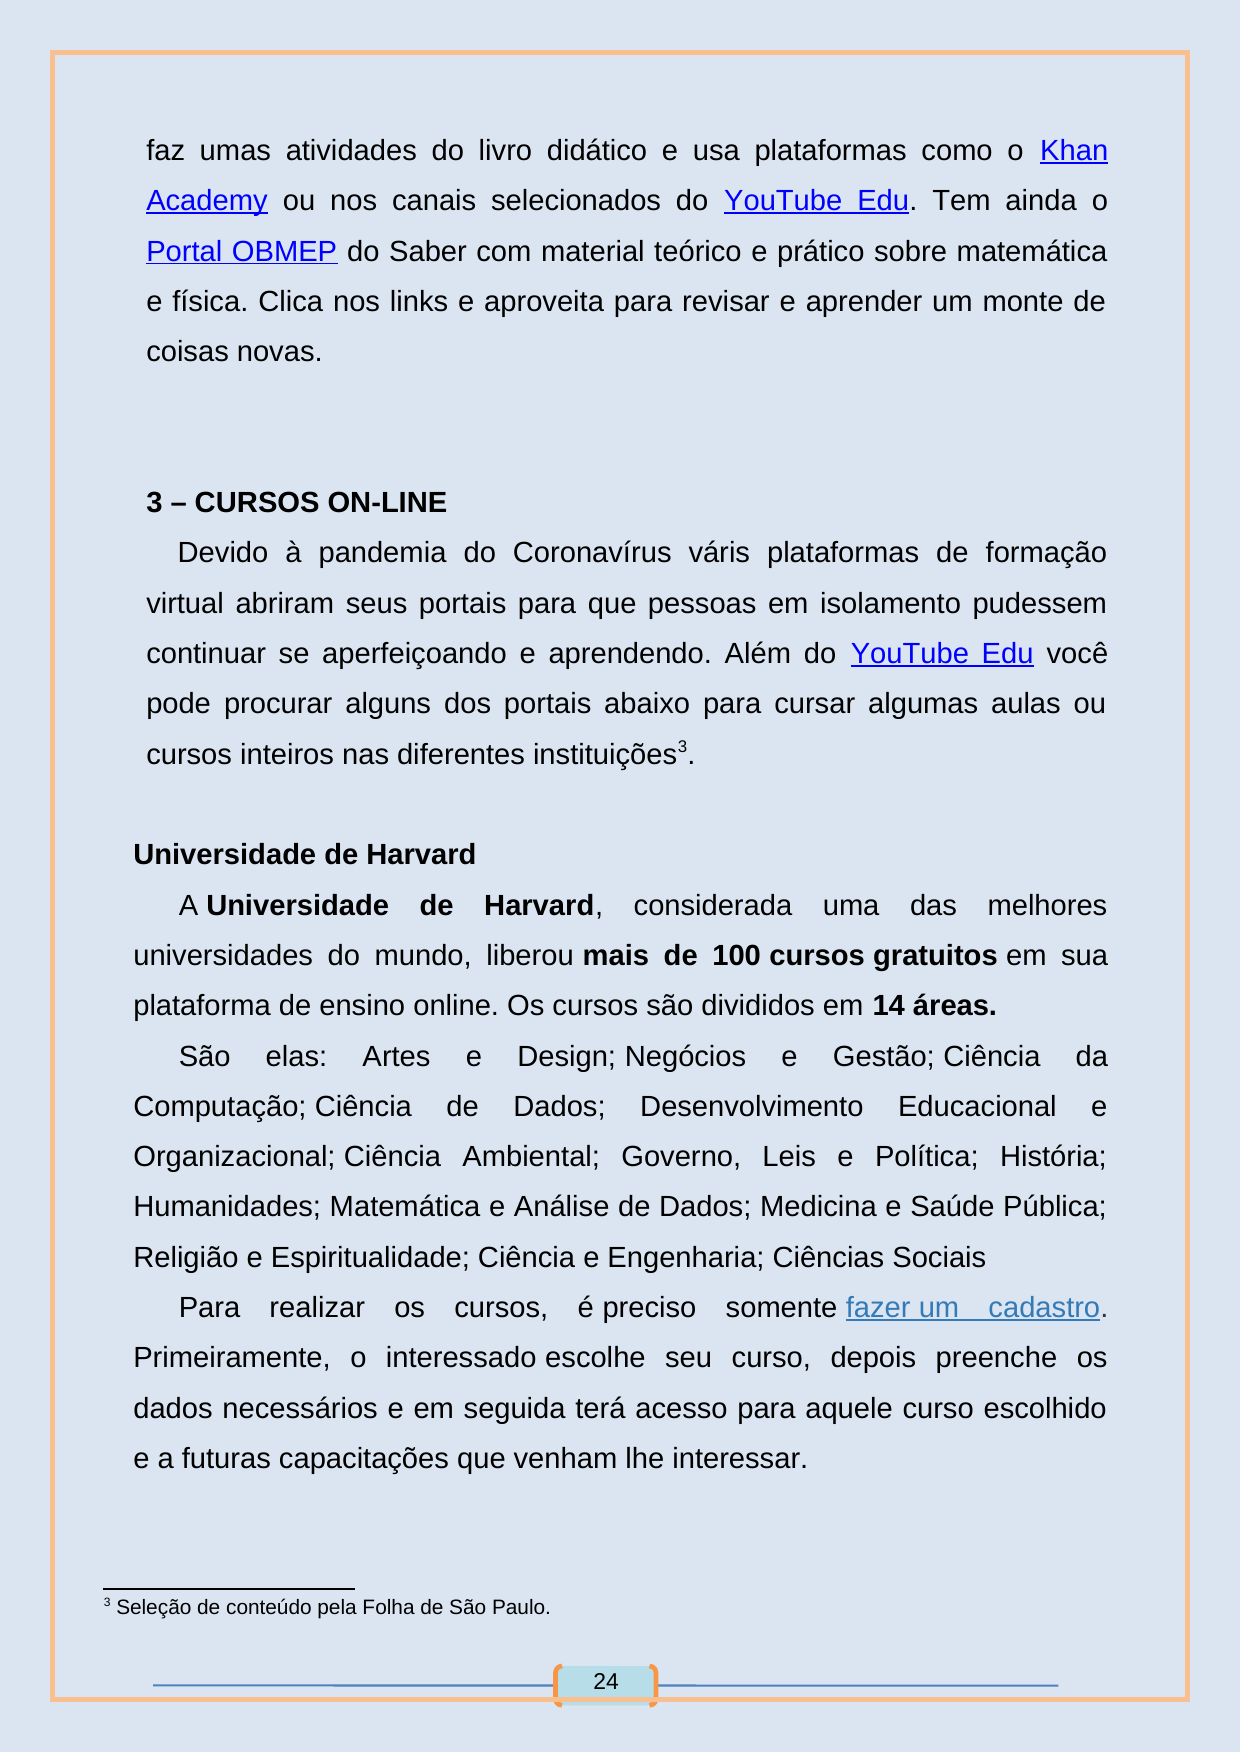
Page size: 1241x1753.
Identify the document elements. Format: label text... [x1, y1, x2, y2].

text São elas: Artes e Design; Negócios e Gestão; Ciência da Computação; Ciência de Dados; Desenvolvimento Educacional e Organizacional; Ciência Ambiental; Governo, Leis e Política; História; Humanidades; Matemática e Análise de Dados; Medicina e Saúde Pública; Religião e Espiritualidade; Ciência e Engenharia; Ciências Sociais [133, 1038, 1108, 1273]
text A Universidade de Harvard, considerada uma das melhores universidades do mundo, liberou mais de 100 cursos gratuitos em sua plataforma de ensino online. Os cursos são divididos em 14 áreas. [133, 888, 1108, 1022]
text Para realizar os cursos, é preciso somente fazer um cadastro. Primeiramente, o interessado escolhe seu curso, depois preenche os dados necessários e em seguida terá acesso para aquele curso escolhido e a futuras capacitações que venham lhe interessar. [133, 1290, 1108, 1474]
subtitle Universidade de Harvard [133, 837, 1108, 871]
text 3 – CURSOS ON-LINE [146, 485, 1108, 519]
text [146, 133, 1108, 368]
text Devido à pandemia do Coronavírus váris plataformas de formação virtual abriram seus portais para que pessoas em isolamento pudessem continuar se aperfeiçoando e aprendendo. Além do YouTube Edu você pode procurar alguns dos portais abaixo para cursar algumas aulas ou cursos inteiros nas diferentes instituições. [146, 535, 1108, 770]
